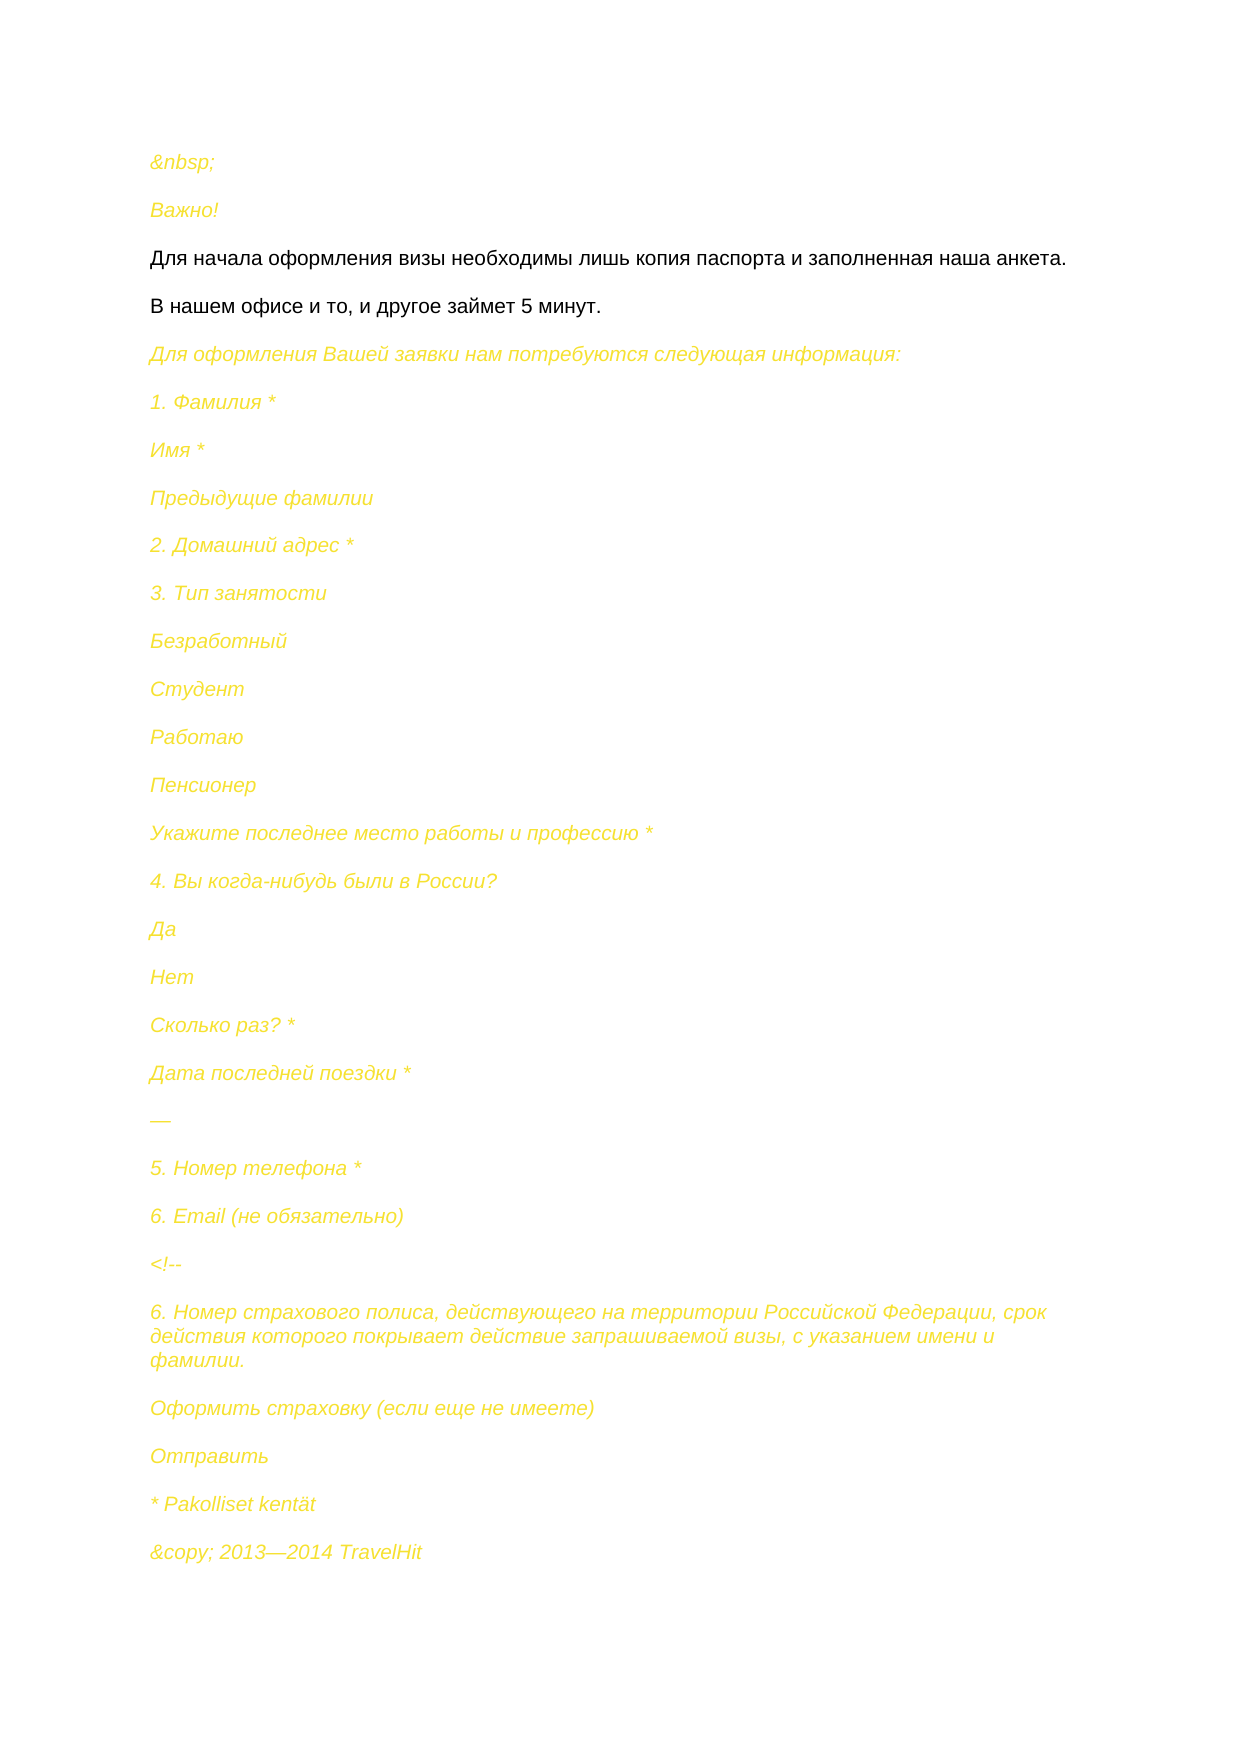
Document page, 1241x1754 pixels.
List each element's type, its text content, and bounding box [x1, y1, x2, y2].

text 1. Фамилия * [150, 389, 1090, 413]
text Важно! [150, 198, 1090, 222]
text 4. Вы когда-нибудь были в России? [150, 869, 1090, 893]
text 6. Email (не обязательно) [150, 1204, 1090, 1228]
text <!-- [150, 1252, 1090, 1276]
text — [150, 1108, 1090, 1132]
text Нет [150, 964, 1090, 988]
text Работаю [150, 725, 1090, 749]
text В нашем офисе и то, и другое займет 5 минут. [150, 294, 1090, 318]
text Пенсионер [150, 773, 1090, 797]
text &nbsp; [150, 150, 1090, 174]
text Имя * [150, 437, 1090, 461]
text Укажите последнее место работы и профессию * [150, 821, 1090, 845]
text 2. Домашний адрес * [150, 533, 1090, 557]
text Безработный [150, 629, 1090, 653]
text Отправить [150, 1444, 1090, 1468]
text 6. Номер страхового полиса, действующего на территории Российской Федерации, срок действия которого покрывает действие запрашиваемой визы, с указанием имени и фамилии. [150, 1300, 1090, 1372]
text &copy; 2013—2014 TravelHit [150, 1539, 1090, 1563]
text Предыдущие фамилии [150, 485, 1090, 509]
text * Pakolliset kentät [150, 1492, 1090, 1516]
text Для оформления Вашей заявки нам потребуются следующая информация: [150, 342, 1090, 366]
text Студент [150, 677, 1090, 701]
text 3. Тип занятости [150, 581, 1090, 605]
text Сколько раз? * [150, 1012, 1090, 1036]
text 5. Номер телефона * [150, 1156, 1090, 1180]
text Да [150, 917, 1090, 941]
text Для начала оформления визы необходимы лишь копия паспорта и заполненная наша анкета. [150, 246, 1090, 270]
text Оформить страховку (если еще не имеете) [150, 1396, 1090, 1420]
text Дата последней поездки * [150, 1060, 1090, 1084]
